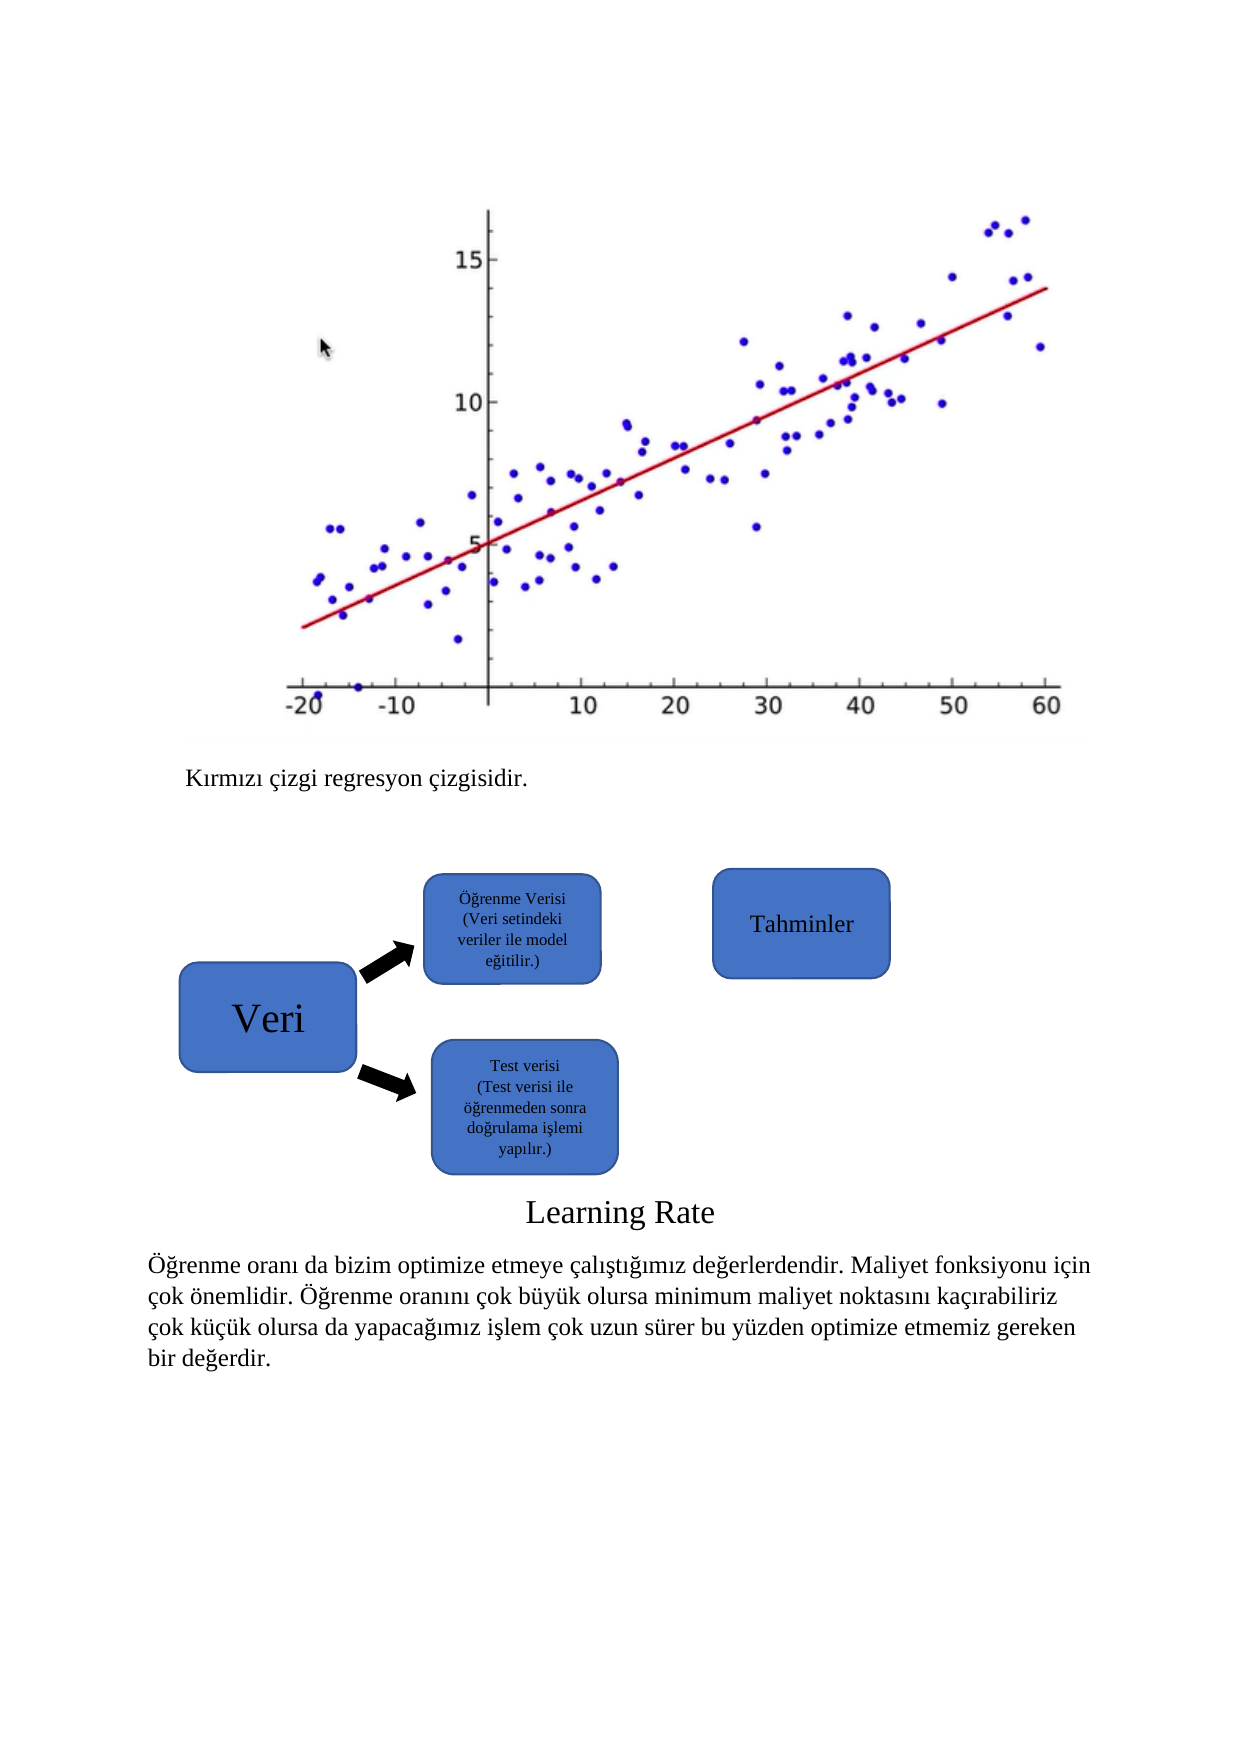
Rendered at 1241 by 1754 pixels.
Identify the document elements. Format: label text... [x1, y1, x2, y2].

text Kırmızı çizgi regresyon çizgisidir. [185, 763, 1093, 792]
picture [185, 147, 1087, 745]
text Learning Rate [148, 1192, 1093, 1230]
text Öğrenme oranı da bizim optimize etmeye çalıştığımız değerlerdendir. Maliyet fonksiyonu için çok önemlidir. Öğrenme oranını çok büyük olursa minimum maliyet noktasını kaçırabiliriz çok küçük olursa da yapacağımız işlem çok uzun sürer bu yüzden optimize etmemiz gereken bir değerdir. [148, 1250, 1093, 1372]
